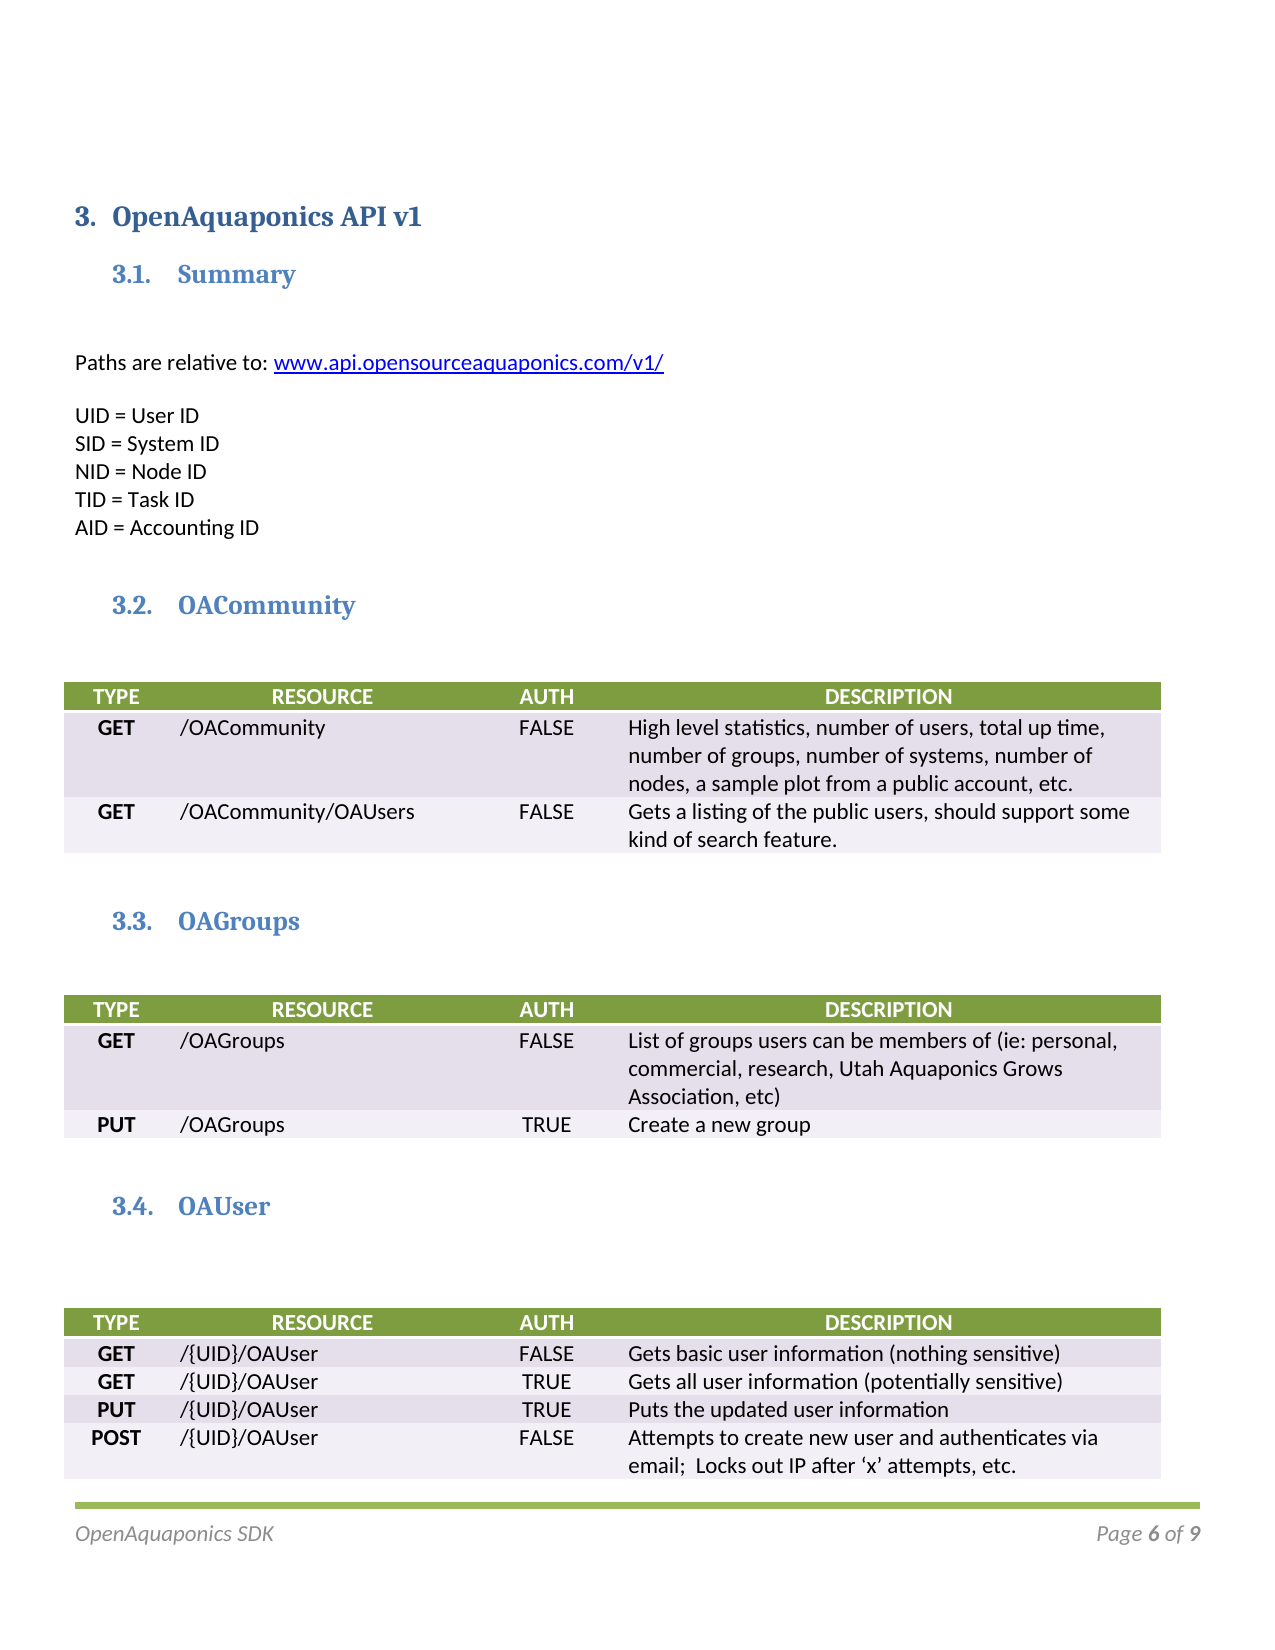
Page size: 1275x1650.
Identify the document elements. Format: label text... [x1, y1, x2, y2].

table_cell /OAGroups [169, 1110, 476, 1138]
subtitle OpenAquaponics API v1 [75, 200, 1200, 233]
table_cell FALSE [476, 1423, 617, 1479]
table_cell Create a new group [617, 1110, 1161, 1138]
table_cell FALSE [476, 713, 617, 797]
table_cell FALSE [476, 1339, 617, 1367]
subtitle OAUser [112, 1191, 1200, 1222]
table_header AUTH [476, 1308, 617, 1336]
table_cell Attempts to create new user and authenticates via email; Locks out IP after ‘x’ attempts, etc. [617, 1423, 1161, 1479]
table_cell TRUE [476, 1395, 617, 1423]
table_cell FALSE [476, 1026, 617, 1110]
table_cell /{UID}/OAUser [169, 1339, 476, 1367]
subtitle OACommunity [112, 590, 1200, 621]
table_cell Gets a listing of the public users, should support some kind of search feature. [617, 797, 1161, 853]
table_cell TRUE [476, 1110, 617, 1138]
table_header TYPE [64, 1308, 169, 1336]
table_cell /{UID}/OAUser [169, 1395, 476, 1423]
table_cell GET [64, 713, 169, 797]
table_header RESOURCE [169, 995, 476, 1023]
table_header DESCRIPTION [617, 995, 1161, 1023]
table_cell POST [64, 1423, 169, 1479]
table_cell FALSE [476, 797, 617, 853]
table_header AUTH [476, 995, 617, 1023]
table_header DESCRIPTION [617, 1308, 1161, 1336]
table_cell PUT [64, 1110, 169, 1138]
table_cell GET [64, 1367, 169, 1395]
table_cell /{UID}/OAUser [169, 1423, 476, 1479]
table_cell TRUE [476, 1367, 617, 1395]
text SID = System ID [75, 429, 1200, 457]
table_cell Puts the updated user information [617, 1395, 1161, 1423]
table_cell GET [64, 1339, 169, 1367]
table_cell Gets all user information (potentially sensitive) [617, 1367, 1161, 1395]
text UID = User ID [75, 401, 1200, 429]
text AID = Accounting ID [75, 513, 1200, 541]
text NID = Node ID [75, 457, 1200, 485]
text Paths are relative to: www.api.opensourceaquaponics.com/v1/ [75, 348, 1200, 376]
subtitle OAGroups [112, 906, 1200, 937]
table_cell High level statistics, number of users, total up time, number of groups, number of systems, number of nodes, a sample plot from a public account, etc. [617, 713, 1161, 797]
table_header TYPE [64, 682, 169, 710]
table_cell GET [64, 797, 169, 853]
subtitle Summary [112, 259, 1200, 291]
table_cell PUT [64, 1395, 169, 1423]
table_cell /OAGroups [169, 1026, 476, 1110]
table_cell List of groups users can be members of (ie: personal, commercial, research, Utah Aquaponics Grows Association, etc) [617, 1026, 1161, 1110]
table_header AUTH [476, 682, 617, 710]
table_header DESCRIPTION [617, 682, 1161, 710]
table_header TYPE [64, 995, 169, 1023]
table_cell Gets basic user information (nothing sensitive) [617, 1339, 1161, 1367]
table_cell /OACommunity [169, 713, 476, 797]
text TID = Task ID [75, 485, 1200, 513]
table_cell /OACommunity/OAUsers [169, 797, 476, 853]
table_cell /{UID}/OAUser [169, 1367, 476, 1395]
table_header RESOURCE [169, 1308, 476, 1336]
table_cell GET [64, 1026, 169, 1110]
table_header RESOURCE [169, 682, 476, 710]
